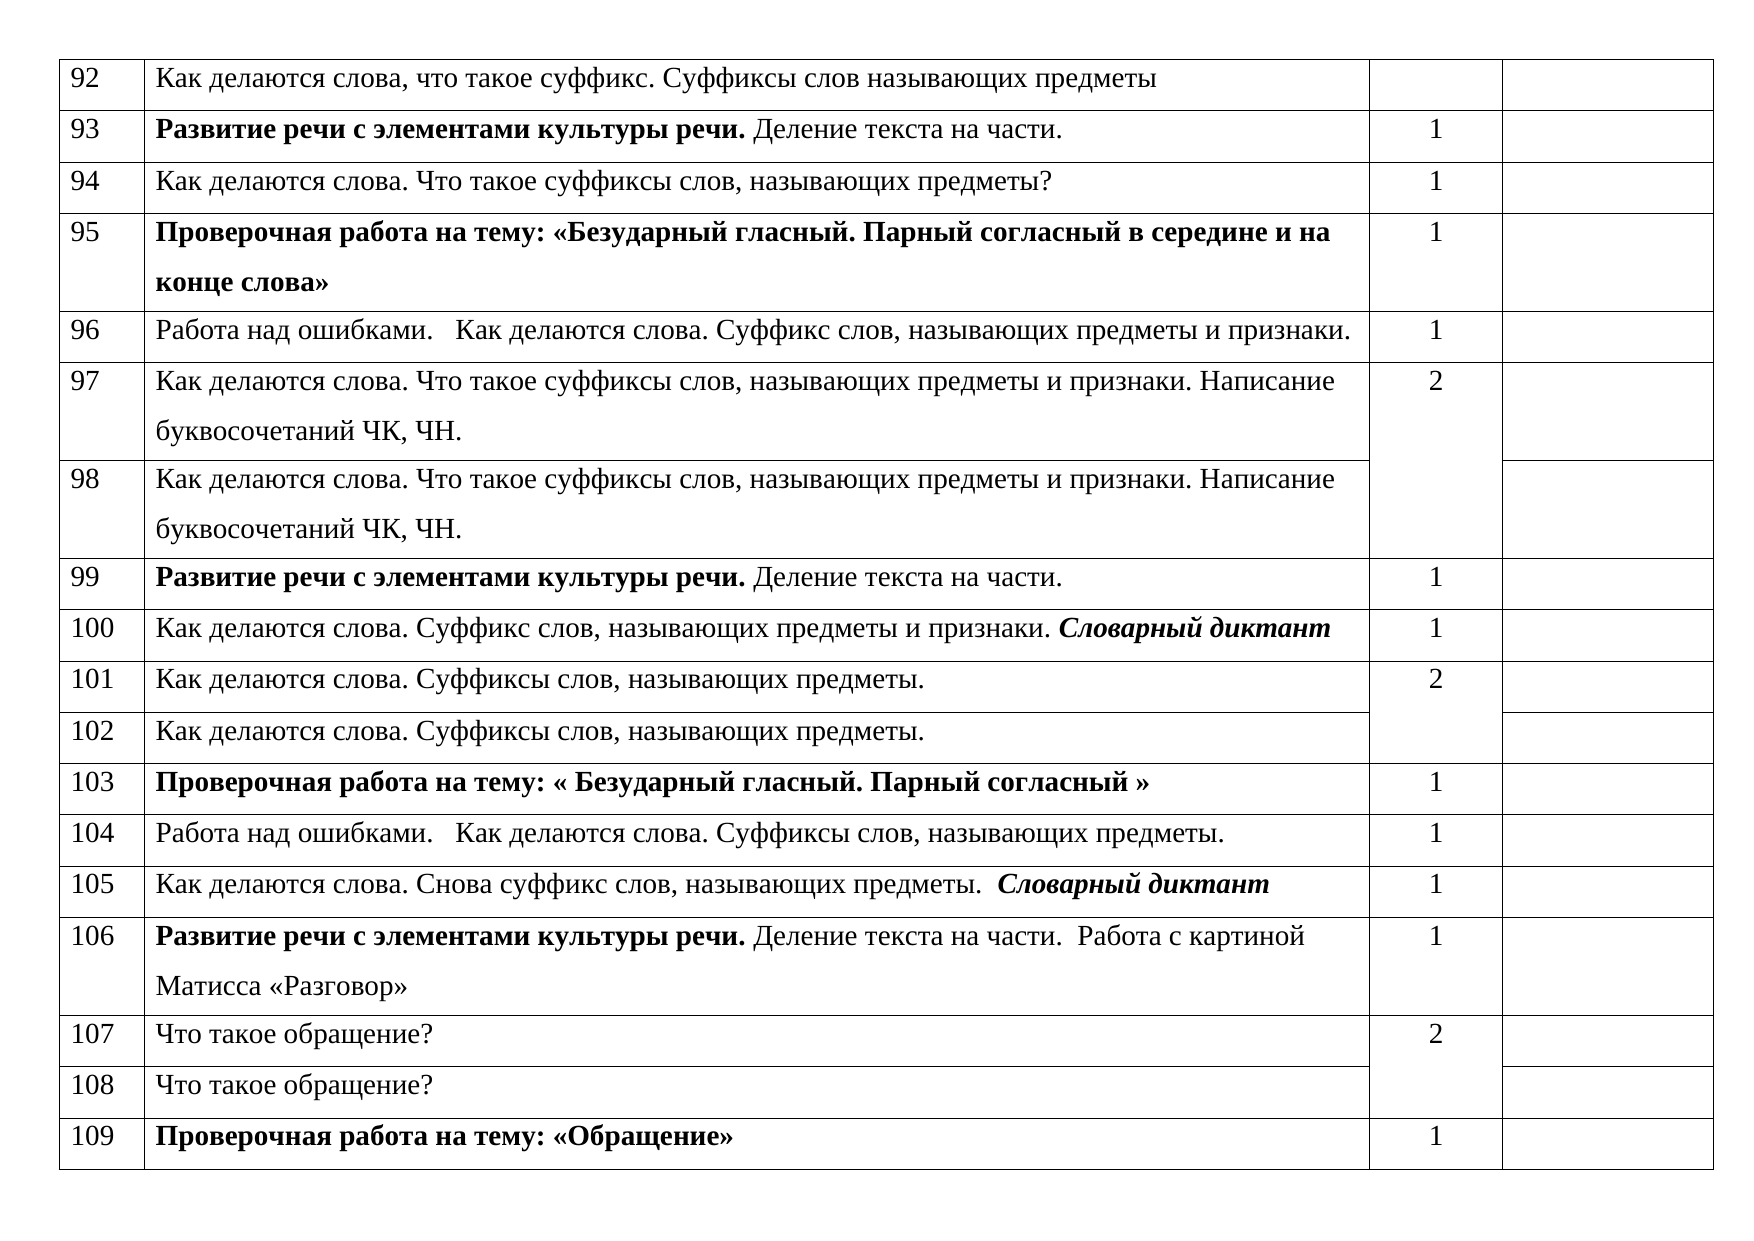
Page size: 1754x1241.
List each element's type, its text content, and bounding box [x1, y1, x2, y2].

table_cell Развитие речи с элементами культуры речи. Деление текста на части. [145, 111, 1369, 162]
table_cell 1 [1370, 867, 1502, 917]
table_cell 103 [60, 764, 144, 814]
table_cell [1503, 815, 1713, 866]
table_cell 2 [1370, 1016, 1502, 1117]
table_cell 1 [1370, 111, 1502, 162]
table_cell 92 [60, 60, 144, 110]
table_cell [1503, 163, 1713, 213]
table_cell [1503, 111, 1713, 162]
table_cell Как делаются слова. Суффиксы слов, называющих предметы. [145, 713, 1369, 763]
table_cell 100 [60, 610, 144, 661]
table_cell 109 [60, 1119, 144, 1169]
table_cell 94 [60, 163, 144, 213]
table_cell 106 [60, 918, 144, 1015]
table_cell 1 [1370, 559, 1502, 609]
table_cell Как делаются слова. Что такое суффиксы слов, называющих предметы и признаки. Написание буквосочетаний ЧК, ЧН. [145, 363, 1369, 460]
table_cell [1503, 662, 1713, 712]
table_cell [1503, 918, 1713, 1015]
table_cell 1 [1370, 610, 1502, 661]
table_cell Проверочная работа на тему: «Безударный гласный. Парный согласный в середине и на конце слова» [145, 214, 1369, 311]
table_cell 1 [1370, 918, 1502, 1015]
table_cell 1 [1370, 764, 1502, 814]
table_cell Развитие речи с элементами культуры речи. Деление текста на части. [145, 559, 1369, 609]
table_cell Что такое обращение? [145, 1067, 1369, 1117]
table_cell Как делаются слова. Суффикс слов, называющих предметы и признаки. Словарный диктант [145, 610, 1369, 661]
table_cell 108 [60, 1067, 144, 1117]
table_cell 102 [60, 713, 144, 763]
table_cell Как делаются слова. Снова суффикс слов, называющих предметы. Словарный диктант [145, 867, 1369, 917]
table_cell Работа над ошибками. Как делаются слова. Суффиксы слов, называющих предметы. [145, 815, 1369, 866]
table_cell [1503, 461, 1713, 558]
table_cell 93 [60, 111, 144, 162]
table_cell Развитие речи с элементами культуры речи. Деление текста на части. Работа с картиной Матисса «Разговор» [145, 918, 1369, 1015]
table_cell [1503, 1016, 1713, 1066]
table_cell 107 [60, 1016, 144, 1066]
table_cell [1503, 1119, 1713, 1169]
table_cell Что такое обращение? [145, 1016, 1369, 1066]
table_cell Проверочная работа на тему: «Обращение» [145, 1119, 1369, 1169]
table_cell 1 [1370, 1119, 1502, 1169]
table_cell [1503, 214, 1713, 311]
table_cell [1503, 312, 1713, 362]
table_cell 101 [60, 662, 144, 712]
table_cell 1 [1370, 214, 1502, 311]
table_cell [1503, 713, 1713, 763]
table_cell 96 [60, 312, 144, 362]
table_cell [1503, 764, 1713, 814]
table_cell 99 [60, 559, 144, 609]
table_cell Как делаются слова. Что такое суффиксы слов, называющих предметы и признаки. Написание буквосочетаний ЧК, ЧН. [145, 461, 1369, 558]
table_cell 105 [60, 867, 144, 917]
table_cell [1503, 60, 1713, 110]
table_cell 95 [60, 214, 144, 311]
table_cell 104 [60, 815, 144, 866]
table_cell Работа над ошибками. Как делаются слова. Суффикс слов, называющих предметы и признаки. [145, 312, 1369, 362]
table_cell Как делаются слова. Суффиксы слов, называющих предметы. [145, 662, 1369, 712]
table_cell 1 [1370, 312, 1502, 362]
table_cell Как делаются слова. Что такое суффиксы слов, называющих предметы? [145, 163, 1369, 213]
table_cell [1503, 1067, 1713, 1117]
table_cell 1 [1370, 815, 1502, 866]
table_cell [1503, 559, 1713, 609]
table_cell 97 [60, 363, 144, 460]
table_cell 1 [1370, 163, 1502, 213]
table_cell Проверочная работа на тему: « Безударный гласный. Парный согласный » [145, 764, 1369, 814]
table_cell [1503, 363, 1713, 460]
table_cell [1503, 867, 1713, 917]
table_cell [145, 60, 1369, 110]
table_cell 2 [1370, 662, 1502, 763]
table_cell 2 [1370, 363, 1502, 558]
table_cell [1503, 610, 1713, 661]
table_cell 98 [60, 461, 144, 558]
